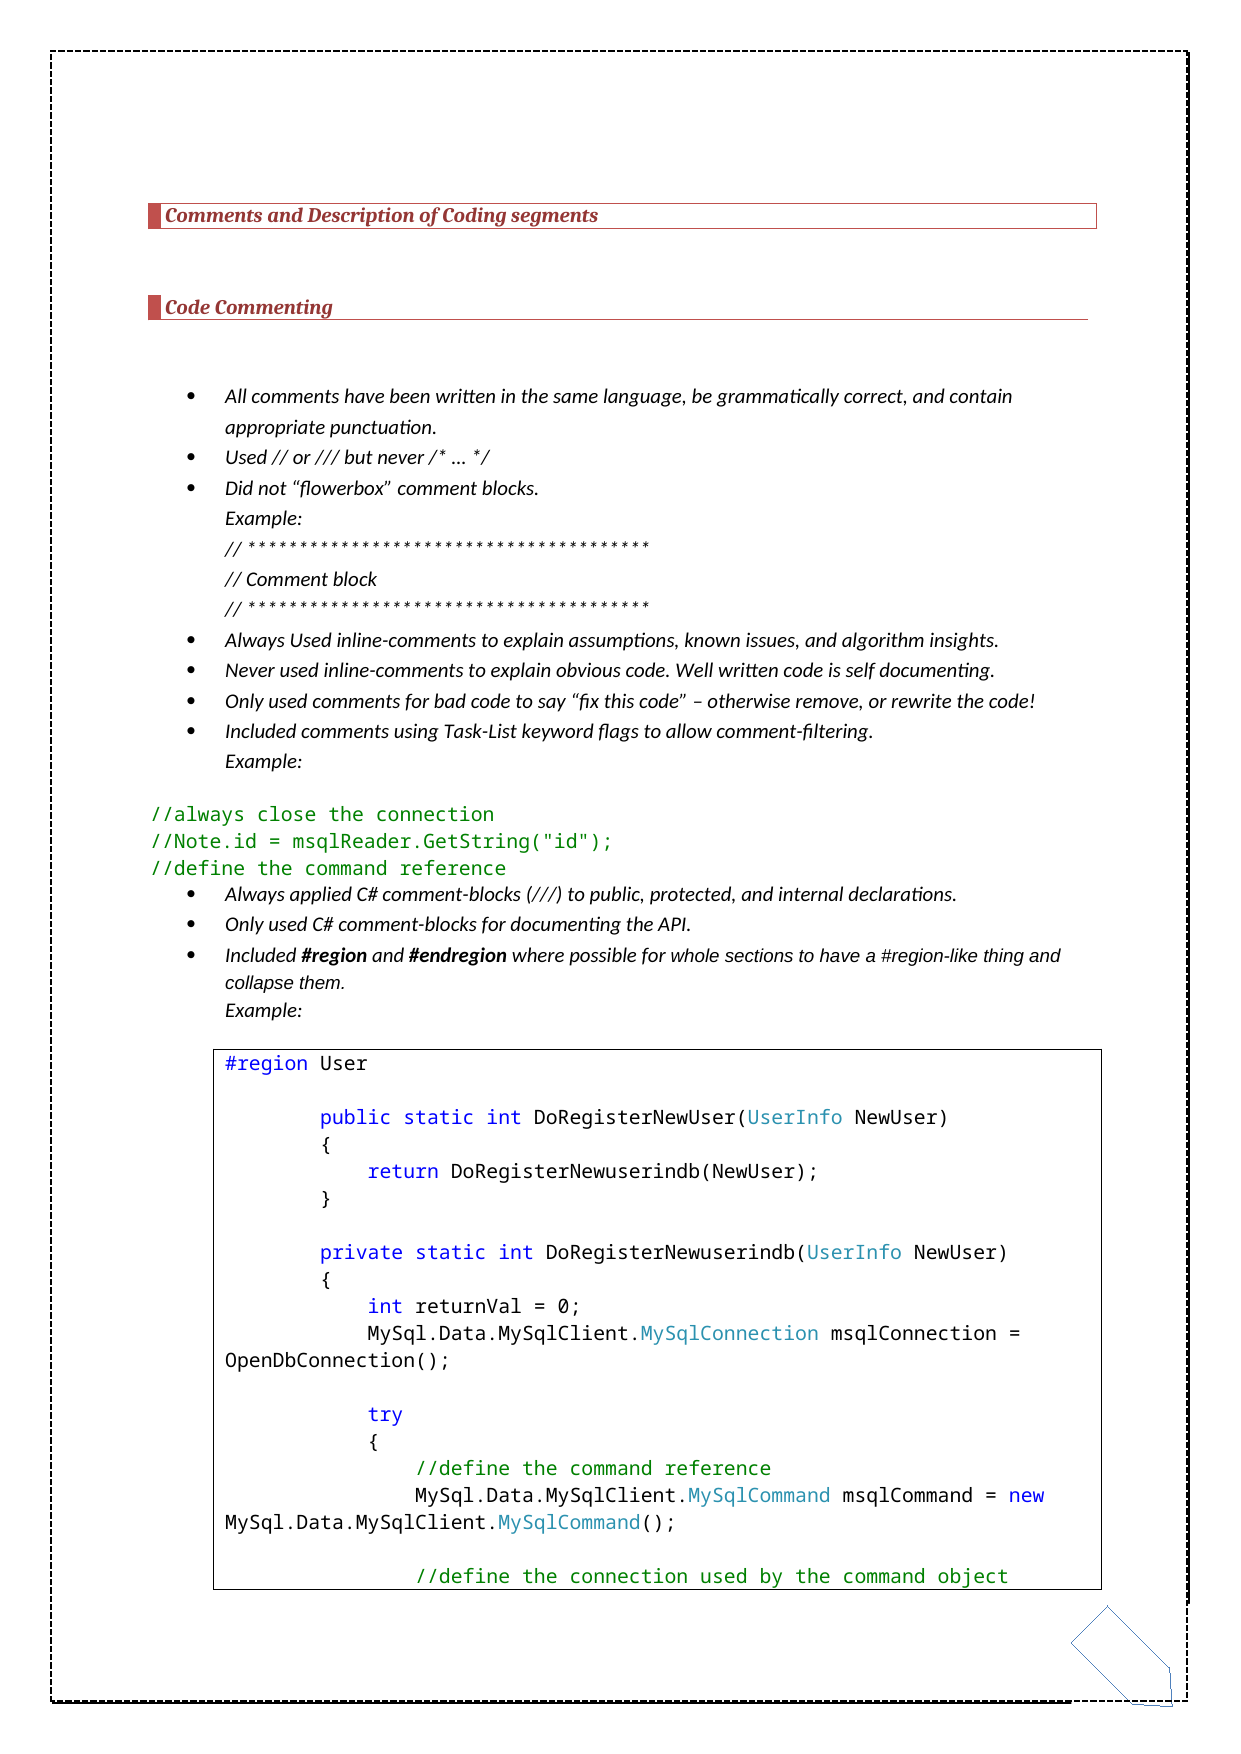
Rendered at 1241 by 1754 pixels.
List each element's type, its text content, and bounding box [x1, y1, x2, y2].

list Example: [225, 749, 1088, 774]
list Included comments using Task-List keyword flags to allow comment-filtering. [187, 718, 1088, 744]
list Only used C# comment-blocks for documenting the API. [187, 911, 1088, 937]
list // Comment block [225, 566, 1088, 592]
list Always Used inline-comments to explain assumptions, known issues, and algorithm insights. [187, 627, 1088, 652]
list Included #region and #endregion where possible for whole sections to have a #region-like thing and collapse them. [187, 942, 1088, 993]
list Example: [225, 505, 1088, 531]
text //always close the connection [150, 800, 1088, 827]
list // *************************************** [225, 536, 1088, 561]
list All comments have been written in the same language, be grammatically correct, and contain appropriate punctuation. [187, 384, 1088, 439]
list Only used comments for bad code to say “fix this code” – otherwise remove, or rewrite the code! [187, 688, 1088, 713]
list Never used inline-comments to explain obvious code. Well written code is self documenting. [187, 657, 1088, 683]
subtitle Comments and Description of Coding segments [161, 204, 1096, 228]
list Example: [225, 997, 1088, 1023]
text //Note.id = msqlReader.GetString("id"); [150, 827, 1088, 854]
text //define the command reference [150, 854, 1088, 881]
list Always applied C# comment-blocks (///) to public, protected, and internal declarations. [187, 881, 1088, 906]
subtitle Code Commenting [161, 295, 1088, 319]
list Did not “flowerbox” comment blocks. [187, 475, 1088, 500]
list // *************************************** [225, 597, 1088, 622]
list Used // or /// but never /* … */ [187, 444, 1088, 470]
